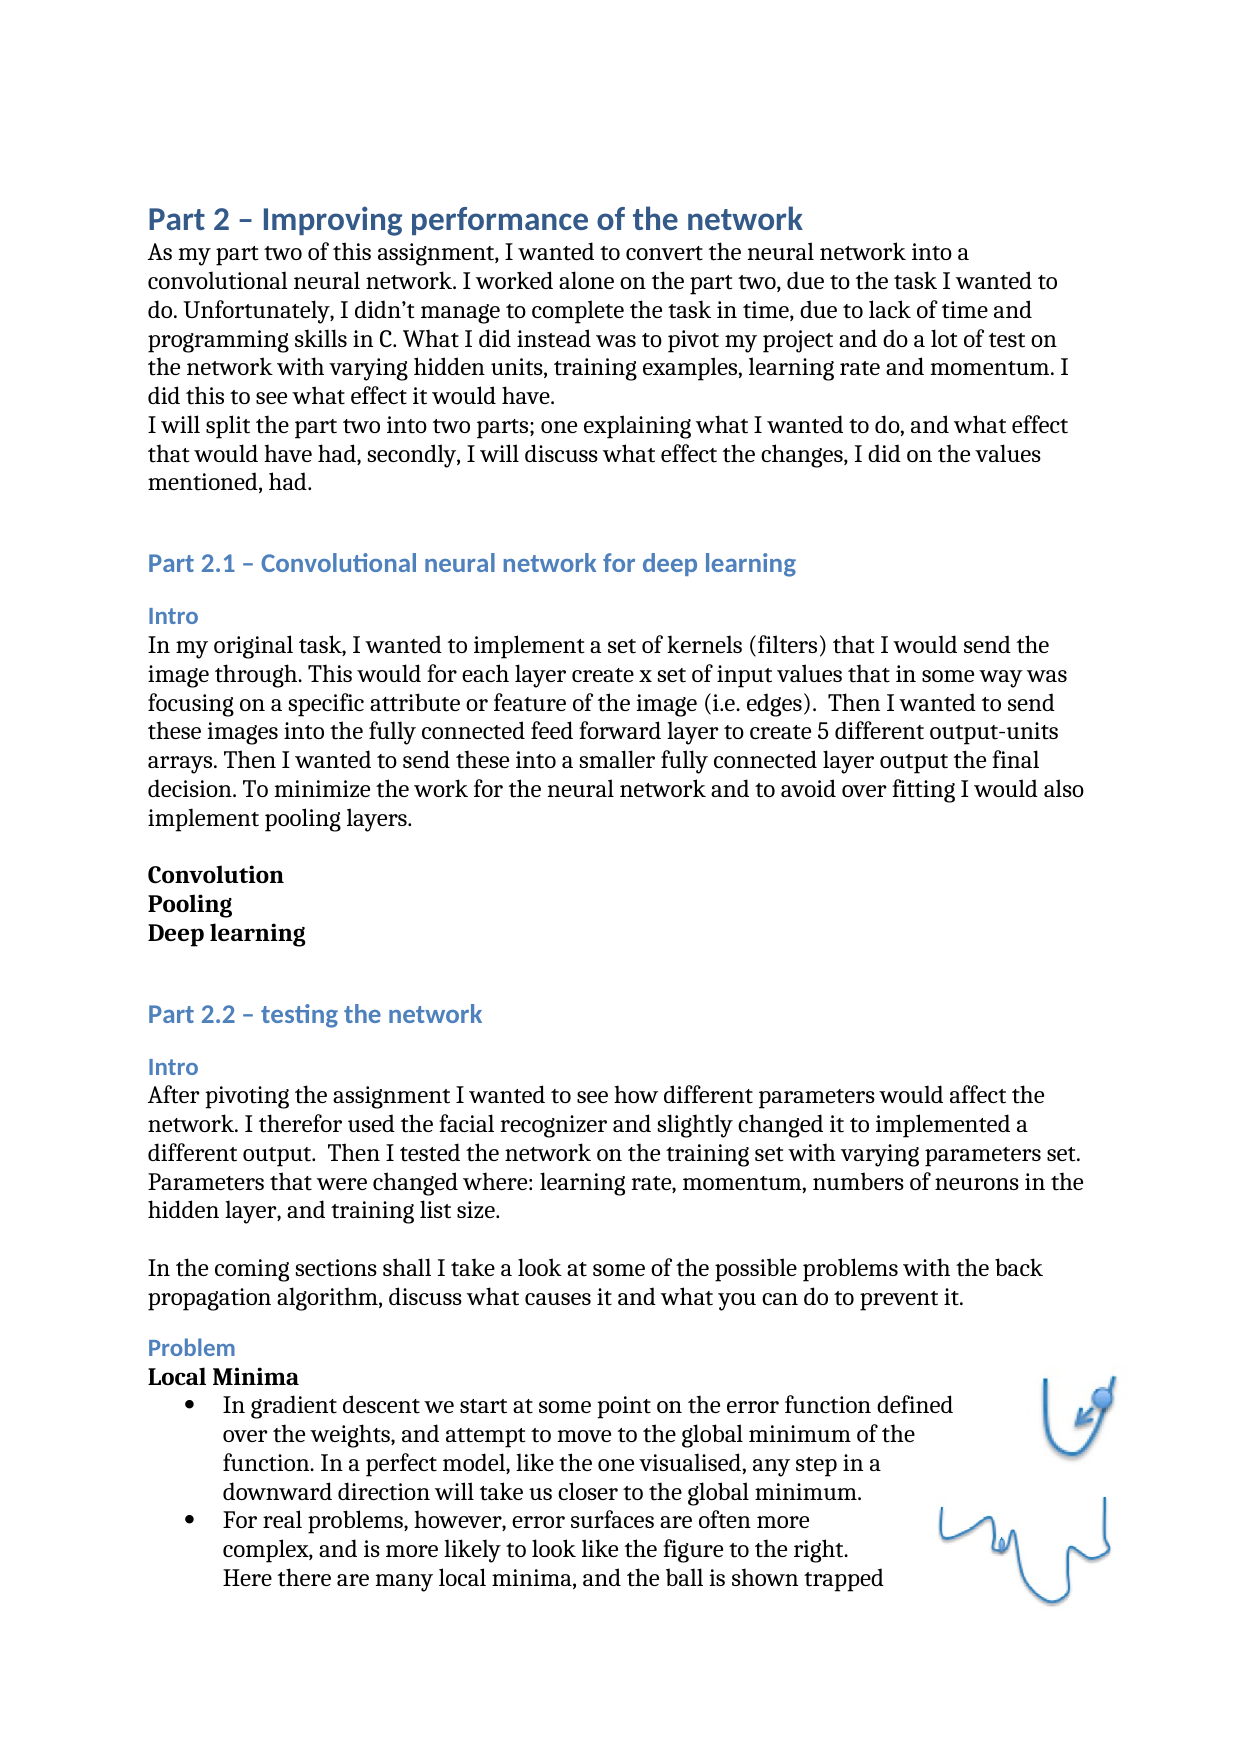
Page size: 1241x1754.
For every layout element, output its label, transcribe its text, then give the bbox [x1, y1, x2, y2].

subtitle Problem [148, 1332, 1093, 1363]
text Pooling [148, 890, 1093, 918]
picture [916, 1497, 1161, 1611]
text In my original task, I wanted to implement a set of kernels (filters) that I would send the image through. This would for each layer create x set of input values that in some way was focusing on a specific attribute or feature of the image (i.e. edges). Then I wanted to send these images into the fully connected feed forward layer to create 5 different output-units arrays. Then I wanted to send these into a smaller fully connected layer output the final decision. To minimize the work for the neural network and to avoid over fitting I would also implement pooling layers. [148, 631, 1093, 832]
text In the coming sections shall I take a look at some of the possible problems with the back propagation algorithm, discuss what causes it and what you can do to prevent it. [148, 1254, 1093, 1311]
text As my part two of this assignment, I wanted to convert the neural network into a convolutional neural network. I worked alone on the part two, due to the task I wanted to do. Unfortunately, I didn’t manage to complete the task in time, due to lack of time and programming skills in C. What I did instead was to pivot my project and do a lot of test on the network with varying hidden units, training examples, learning rate and momentum. I did this to see what effect it would have. [148, 238, 1093, 411]
text Convolution [148, 861, 1093, 890]
subtitle Intro [148, 1051, 1093, 1081]
text Local Minima [148, 1363, 1010, 1391]
subtitle Intro [148, 601, 1093, 631]
list In gradient descent we start at some point on the error function defined over the weights, and attempt to move to the global minimum of the function. In a perfect model, like the one visualised, any step in a downward direction will take us closer to the global minimum. [185, 1391, 1093, 1506]
subtitle Part 2 – Improving performance of the network [148, 198, 1093, 238]
text After pivoting the assignment I wanted to see how different parameters would affect the network. I therefor used the facial recognizer and slightly changed it to implemented a different output. Then I tested the network on the training set with varying parameters set. Parameters that were changed where: learning rate, momentum, numbers of neurons in the hidden layer, and training list size. [148, 1081, 1093, 1225]
subtitle Part 2.1 – Convolutional neural network for deep learning [148, 547, 1093, 580]
subtitle Part 2.2 – testing the network [148, 997, 1093, 1030]
picture [1010, 1347, 1131, 1473]
text I will split the part two into two parts; one explaining what I wanted to do, and what effect that would have had, secondly, I will discuss what effect the changes, I did on the values mentioned, had. [148, 411, 1093, 497]
text Deep learning [148, 918, 1093, 947]
